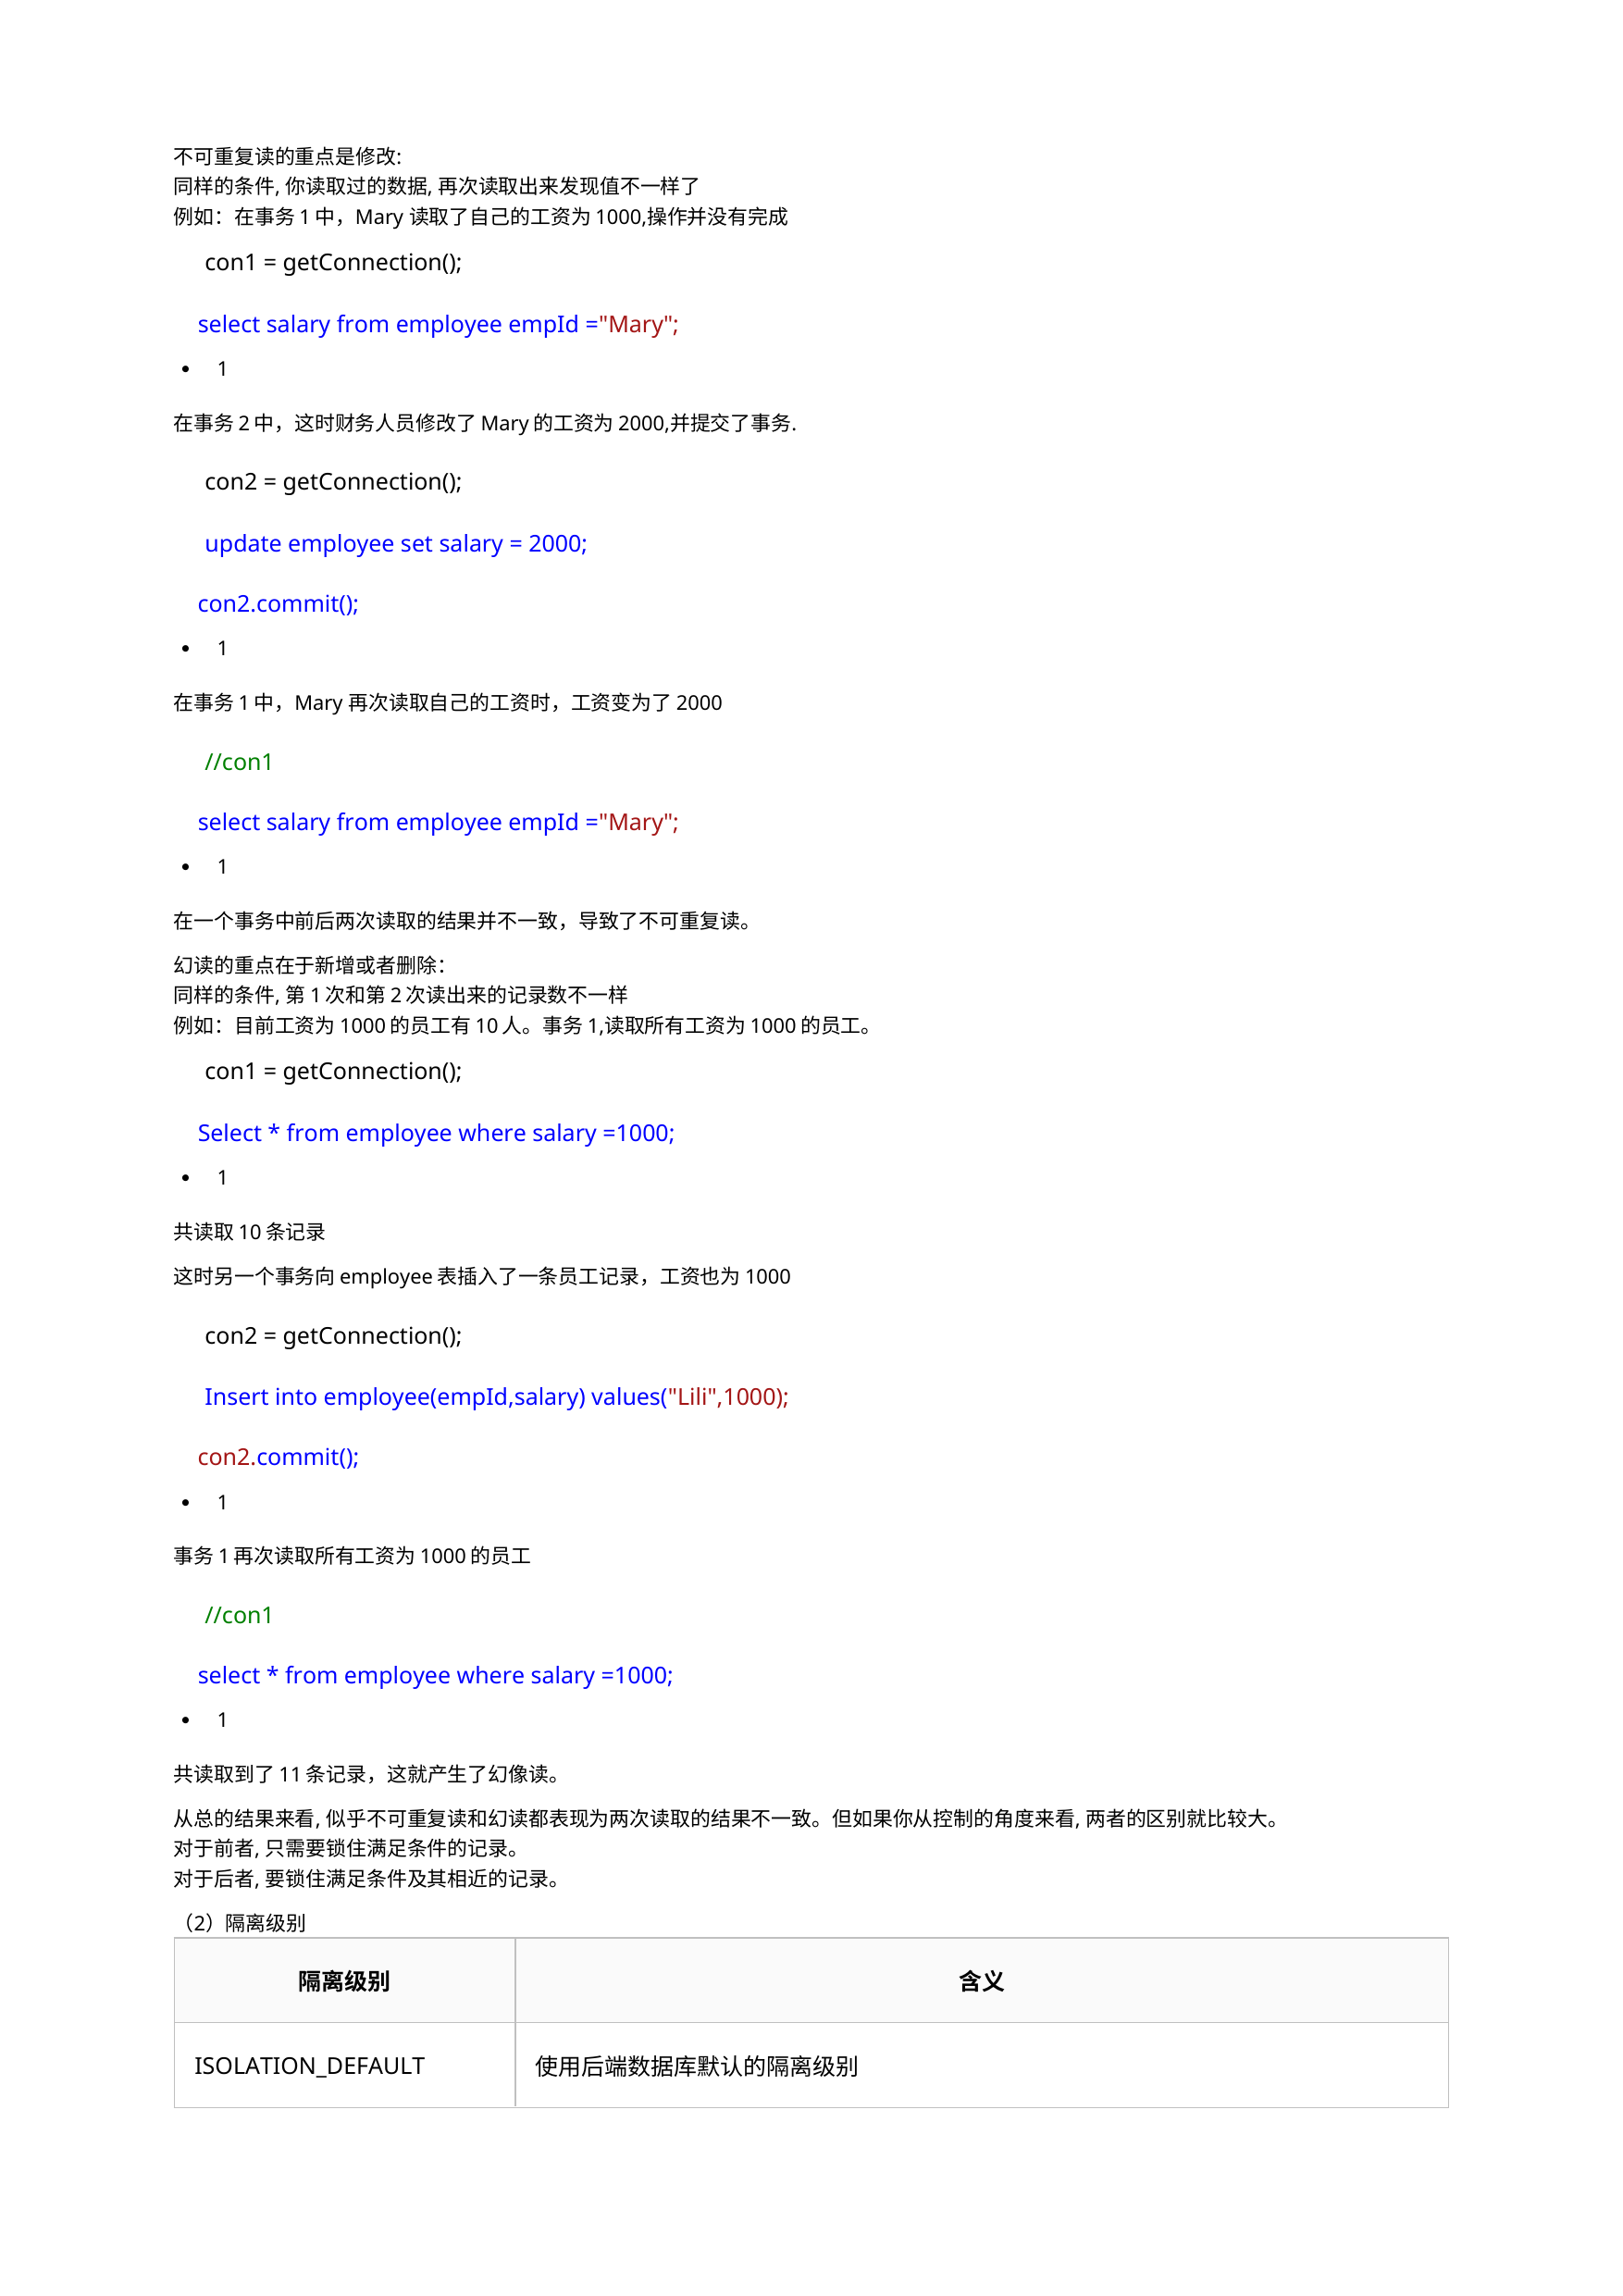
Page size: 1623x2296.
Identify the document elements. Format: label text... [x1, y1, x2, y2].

text con1 = getConnection(); [180, 231, 1443, 292]
table_cell 使用后端数据库默认的隔离级别 [516, 2023, 1448, 2106]
text con2.commit(); [173, 1426, 1449, 1486]
list 1 [182, 1486, 1449, 1517]
list 1 [182, 1162, 1449, 1192]
text 共读取到了11条记录，这就产生了幻像读。 [173, 1757, 1449, 1788]
text 在一个事务中前后两次读取的结果并不一致，导致了不可重复读。 [173, 904, 1449, 935]
list 1 [182, 633, 1449, 664]
text 不可重复读的重点是修改: 同样的条件, 你读取过的数据, 再次读取出来发现值不一样了 例如：在事务1中，Mary 读取了自己的工资为1000,操作并没有完成 [173, 140, 1449, 230]
text select salary from employee empId ="Mary"; [173, 791, 1449, 851]
text 在事务1中，Mary 再次读取自己的工资时，工资变为了2000 [173, 687, 1449, 716]
text con2.commit(); [173, 573, 1449, 633]
text 幻读的重点在于新增或者删除： 同样的条件, 第1次和第2次读出来的记录数不一样 例如：目前工资为1000的员工有10人。事务1,读取所有工资为1000的员工。 [173, 949, 1449, 1039]
list 1 [182, 1705, 1449, 1734]
text select * from employee where salary =1000; [173, 1644, 1449, 1705]
text 从总的结果来看, 似乎不可重复读和幻读都表现为两次读取的结果不一致。但如果你从控制的角度来看, 两者的区别就比较大。 对于前者, 只需要锁住满足条件的记录。 对于后者, 要锁住满足条件及其相近的记录。 [173, 1803, 1449, 1893]
text 事务1再次读取所有工资为1000的员工 [173, 1540, 1449, 1570]
text con1 = getConnection(); [180, 1040, 1443, 1100]
text con2 = getConnection(); [180, 1305, 1443, 1365]
table_cell ISOLATION_DEFAULT [175, 2023, 514, 2106]
text 共读取10条记录 [173, 1215, 1449, 1246]
text //con1 [180, 1584, 1443, 1644]
text //con1 [180, 731, 1443, 791]
text Select * from employee where salary =1000; [173, 1102, 1449, 1162]
table_header 含义 [516, 1939, 1448, 2022]
list 1 [182, 354, 1449, 383]
list 1 [182, 851, 1449, 881]
text select salary from employee empId ="Mary"; [173, 293, 1449, 354]
text Insert into employee(empId,salary) values("Lili",1000); [180, 1366, 1443, 1426]
text （2）隔离级别 [173, 1907, 1449, 1937]
text update employee set salary = 2000; [180, 513, 1443, 573]
text con2 = getConnection(); [180, 452, 1443, 512]
text 在事务2中，这时财务人员修改了Mary的工资为2000,并提交了事务. [173, 406, 1449, 437]
table_header 隔离级别 [175, 1939, 514, 2022]
text 这时另一个事务向employee表插入了一条员工记录，工资也为1000 [173, 1260, 1449, 1290]
